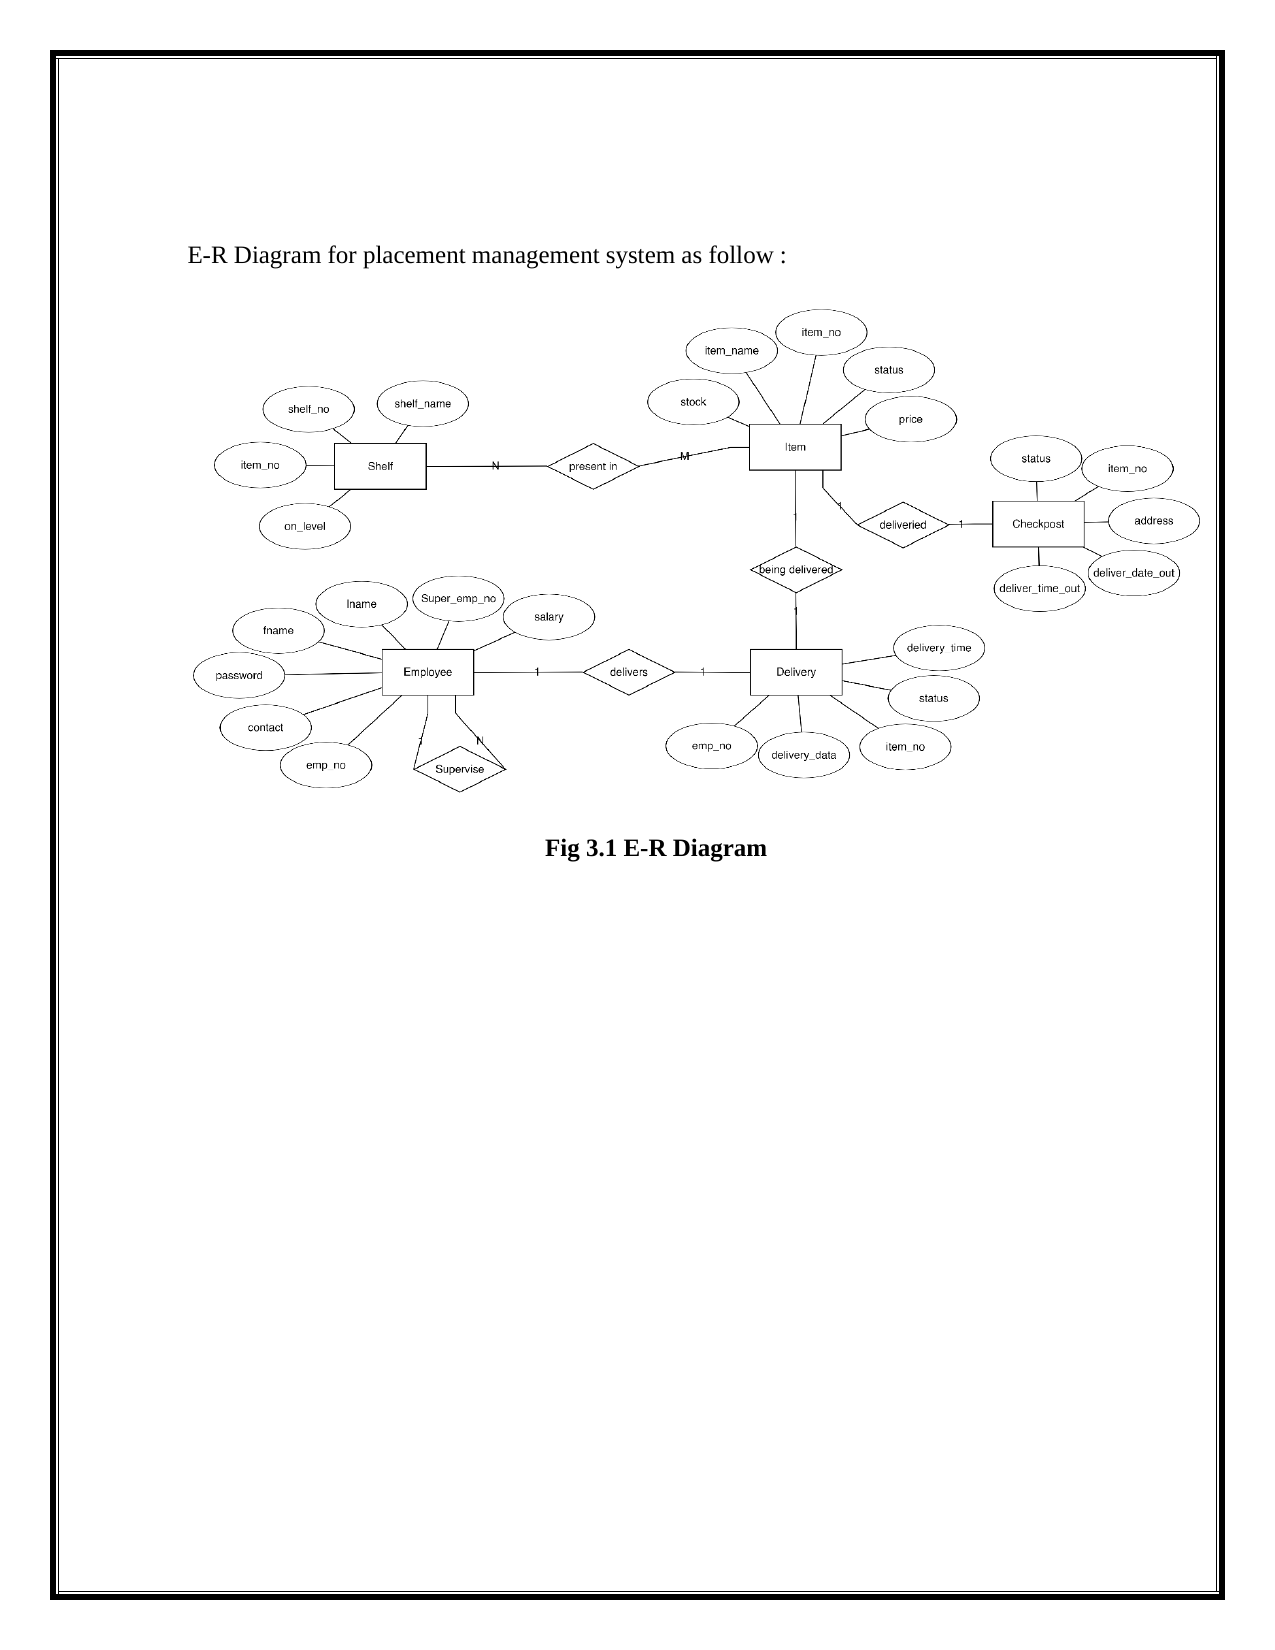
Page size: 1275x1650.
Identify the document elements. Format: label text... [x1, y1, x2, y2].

text E-R Diagram for placement management system as follow : [187, 240, 1125, 269]
picture [187, 304, 1205, 798]
text Fig 3.1 E-R Diagram [187, 833, 1125, 861]
